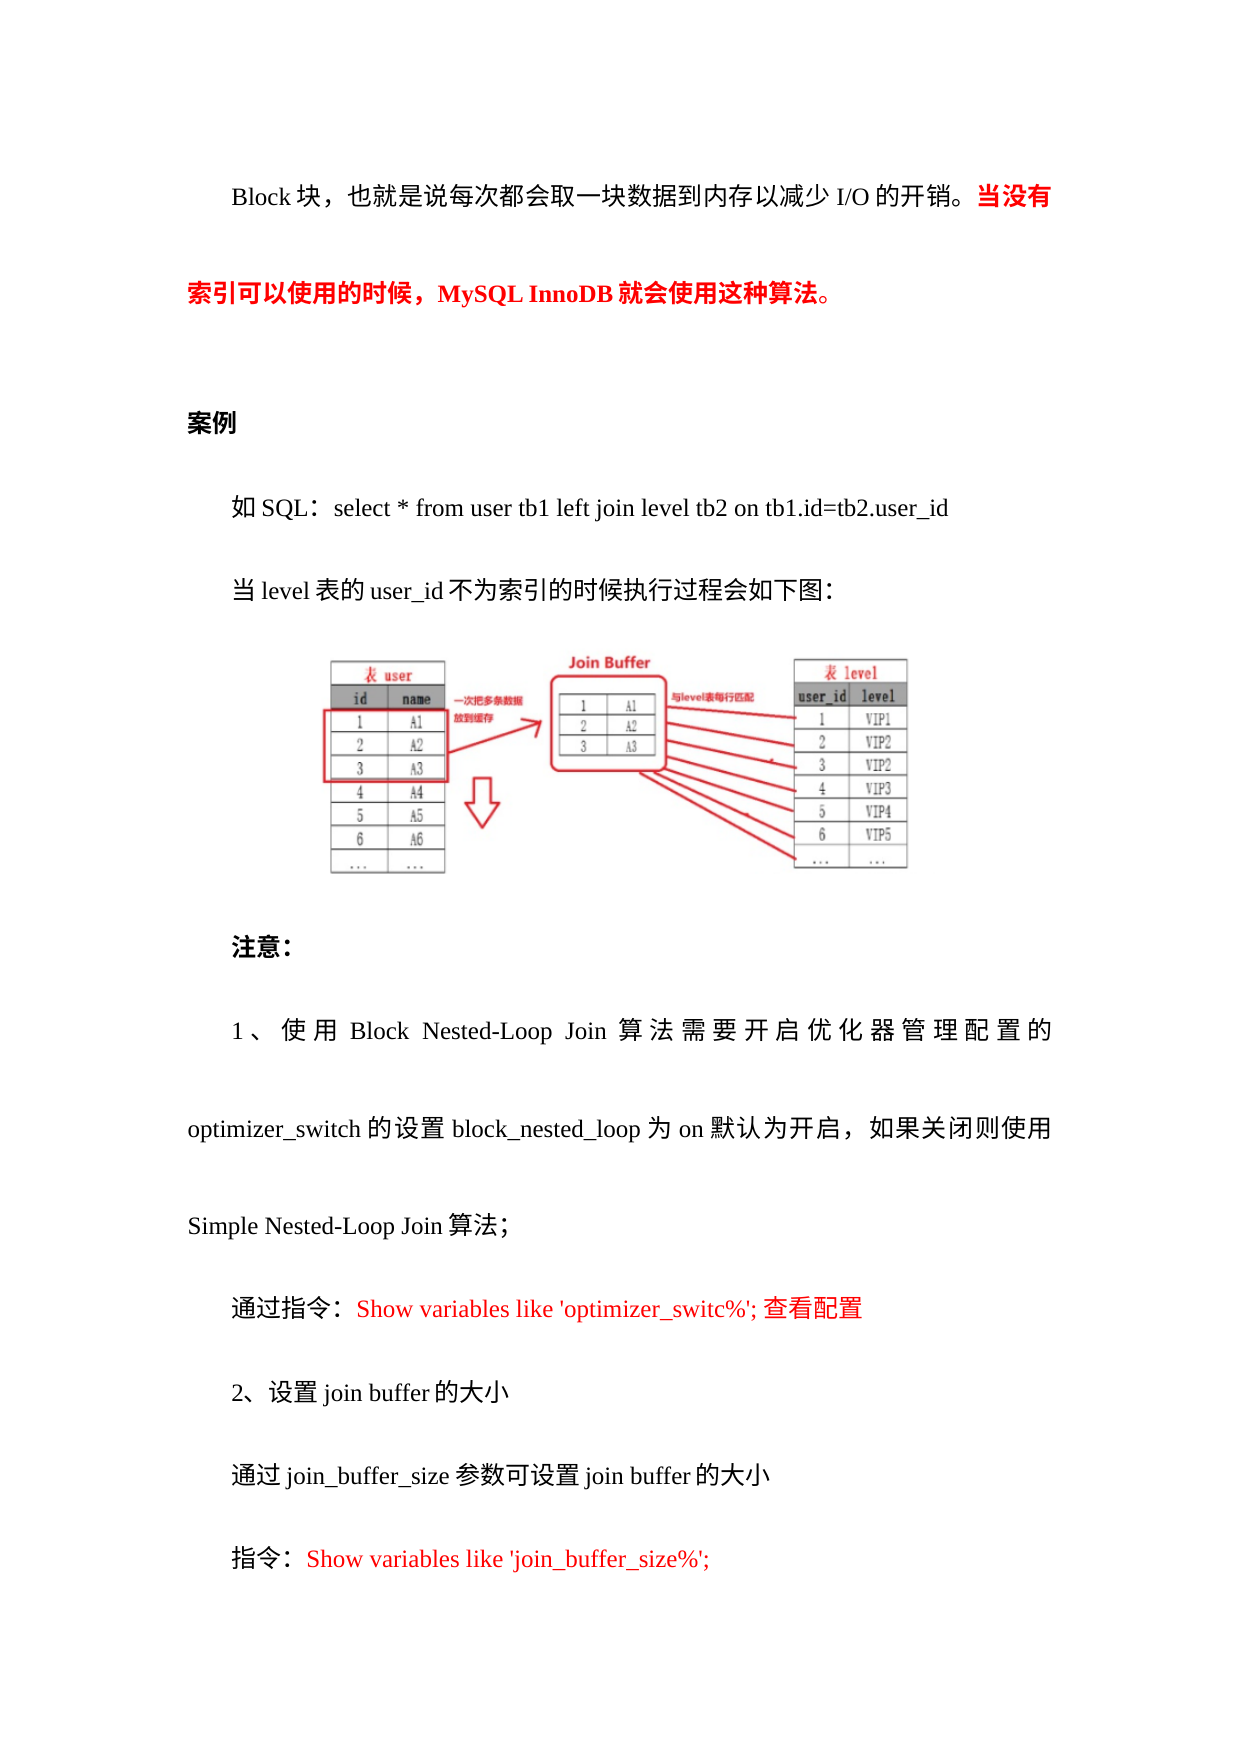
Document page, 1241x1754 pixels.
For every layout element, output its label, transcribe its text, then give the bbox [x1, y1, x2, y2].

text 1、使用Block Nested-Loop Join算法需要开启优化器管理配置的optimizer_switch的设置block_nested_loop为on默认为开启，如果关闭则使用Simple Nested-Loop Join算法； [187, 996, 1053, 1256]
picture [305, 638, 936, 874]
text 指令：Show variables like 'join_buffer_size%'; [187, 1524, 1053, 1589]
text 通过指令：Show variables like 'optimizer_switc%'; 查看配置 [187, 1274, 1053, 1339]
text 2、设置join buffer的大小 [187, 1358, 1053, 1423]
text 注意： [187, 913, 1053, 978]
text 通过join_buffer_size参数可设置join buffer的大小 [187, 1441, 1053, 1506]
text Block块，也就是说每次都会取一块数据到内存以减少I/O的开销。当没有索引可以使用的时候，MySQL InnoDB就会使用这种算法。 [187, 162, 1053, 324]
subtitle 案例 [187, 389, 1053, 454]
text 当level表的user_id不为索引的时候执行过程会如下图： [187, 556, 1053, 621]
text 如SQL：select * from user tb1 left join level tb2 on tb1.id=tb2.user_id [187, 473, 1053, 538]
